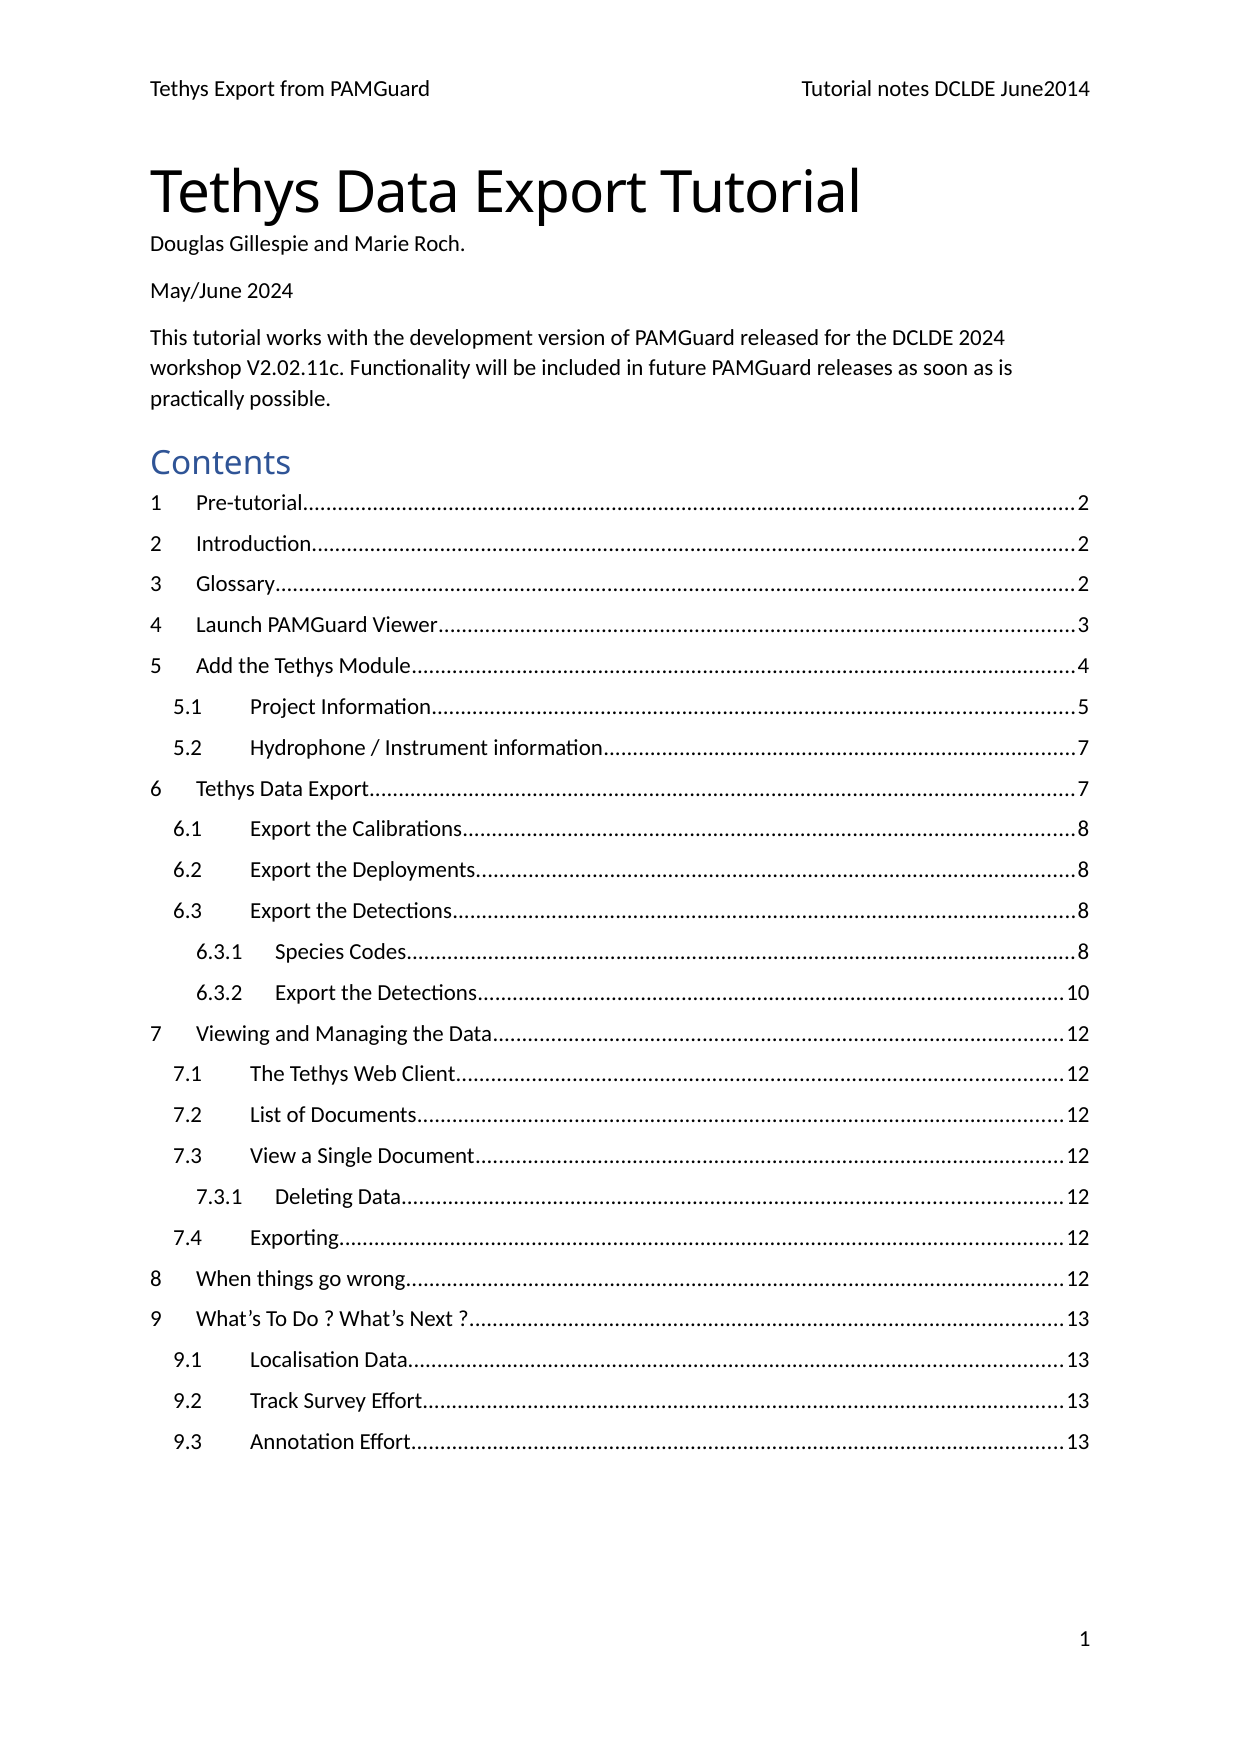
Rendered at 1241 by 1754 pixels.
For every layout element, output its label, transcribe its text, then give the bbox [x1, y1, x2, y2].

text Douglas Gillespie and Marie Roch. [150, 229, 1090, 257]
title Tethys Data Export Tutorial [150, 150, 1090, 229]
text May/June 2024 [150, 276, 1090, 304]
text This tutorial works with the development version of PAMGuard released for the DCLDE 2024 workshop V2.02.11c. Functionality will be included in future PAMGuard releases as soon as is practically possible. [150, 323, 1090, 412]
